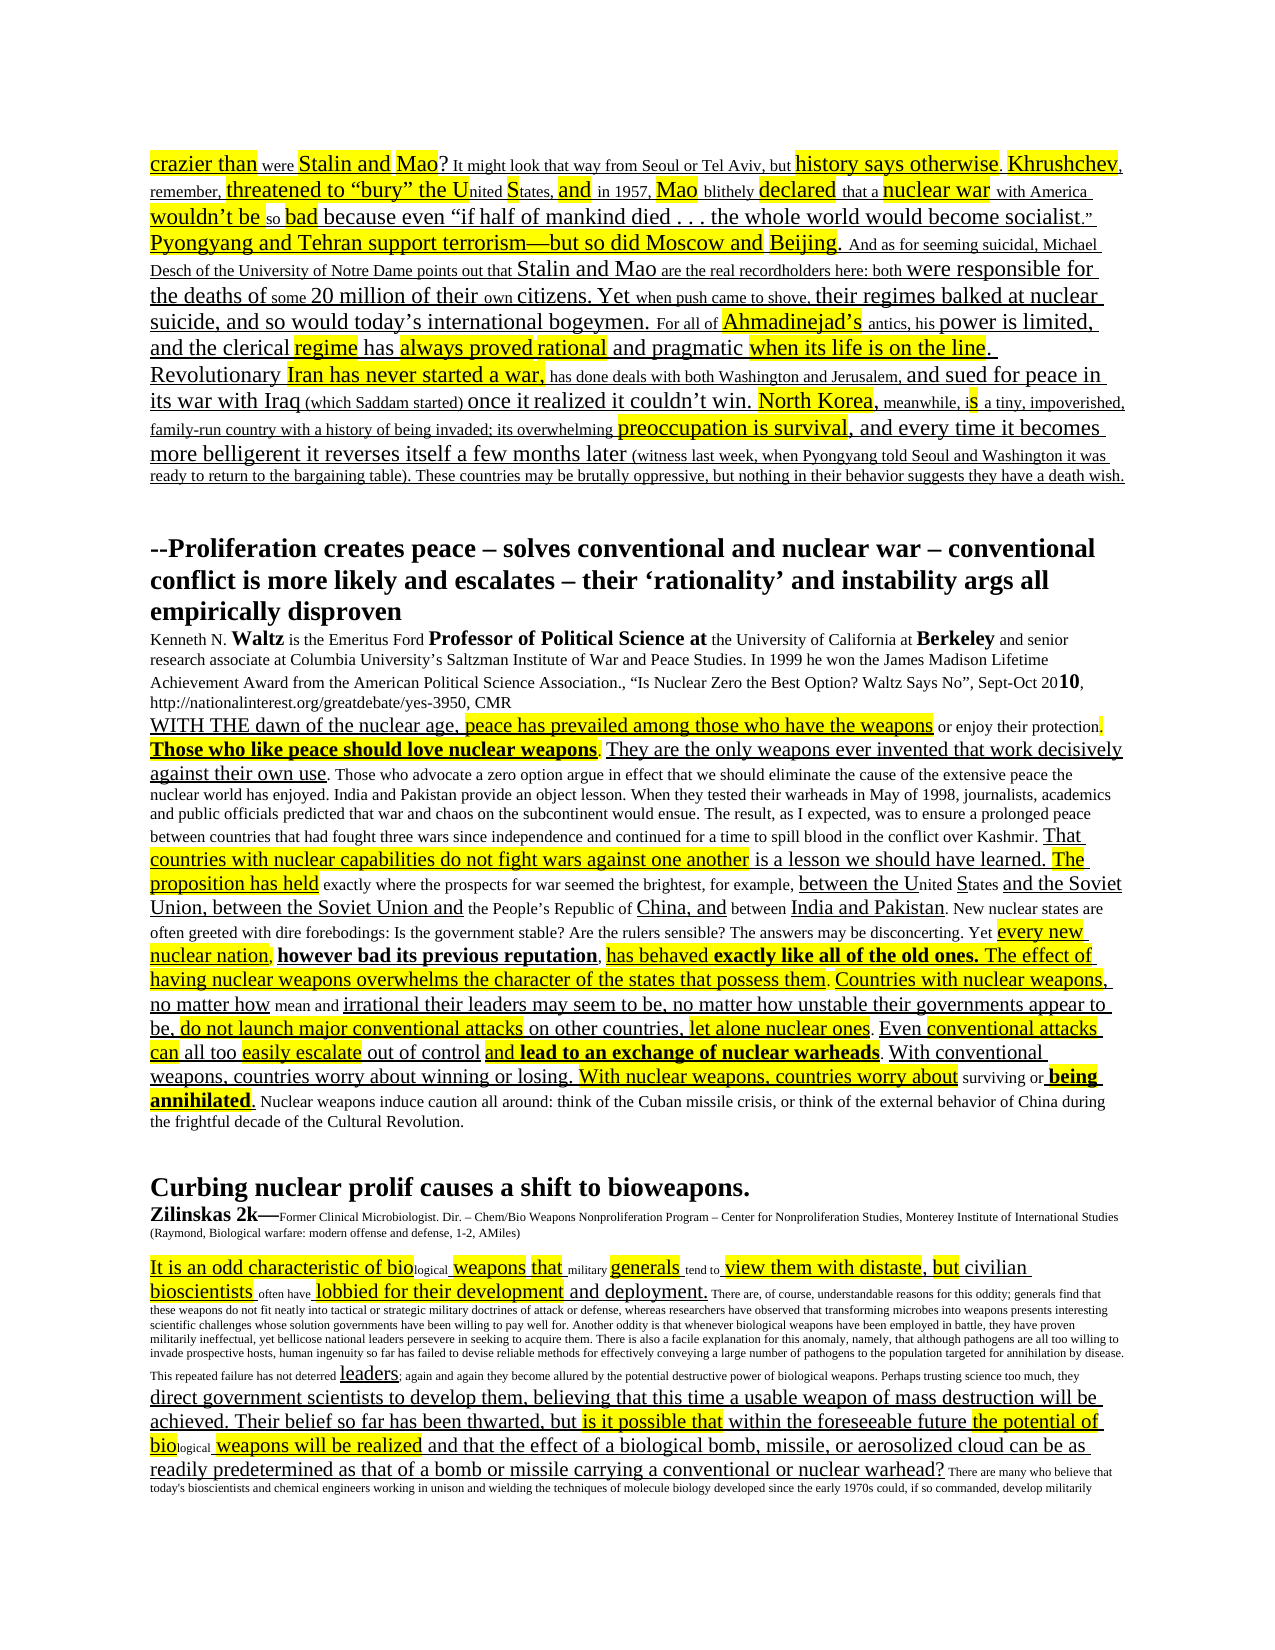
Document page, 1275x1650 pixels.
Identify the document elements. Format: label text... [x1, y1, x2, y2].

text Zilinskas 2k—Former Clinical Microbiologist. Dir. – Chem/Bio Weapons Nonproliferation Program – Center for Nonproliferation Studies, Monterey Institute of International Studies (Raymond, Biological warfare: modern offense and defense, 1-2, AMiles) [150, 1202, 1125, 1241]
text WITH THE dawn of the nuclear age, peace has prevailed among those who have the weapons or enjoy their protection. Those who like peace should love nuclear weapons. They are the only weapons ever invented that work decisively against their own use. Those who advocate a zero option argue in effect that we should eliminate the cause of the extensive peace the nuclear world has enjoyed. India and Pakistan provide an object lesson. When they tested their warheads in May of 1998, journalists, academics and public officials predicted that war and chaos on the subcontinent would ensue. The result, as I expected, was to ensure a prolonged peace between countries that had fought three wars since independence and continued for a time to spill blood in the conflict over Kashmir. That countries with nuclear capabilities do not fight wars against one another is a lesson we should have learned. The proposition has held exactly where the prospects for war seemed the brightest, for example, between the United States and the Soviet Union, between the Soviet Union and the People’s Republic of China, and between India and Pakistan. New nuclear states are often greeted with dire forebodings: Is the government stable? Are the rulers sensible? The answers may be disconcerting. Yet every new nuclear nation, however bad its previous reputation, has behaved exactly like all of the old ones. The effect of having nuclear weapons overwhelms the character of the states that possess them. Countries with nuclear weapons, no matter how mean and irrational their leaders may seem to be, no matter how unstable their governments appear to be, do not launch major conventional attacks on other countries, let alone nuclear ones. Even conventional attacks can all too easily escalate out of control and lead to an exchange of nuclear warheads. With conventional weapons, countries worry about winning or losing. With nuclear weapons, countries worry about surviving or being annihilated. Nuclear weapons induce caution all around: think of the Cuban missile crisis, or think of the external behavior of China during the frightful decade of the Cultural Revolution. [150, 712, 1125, 1131]
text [150, 150, 1125, 410]
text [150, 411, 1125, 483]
subtitle --Proliferation creates peace – solves conventional and nuclear war – conventional conflict is more likely and escalates – their ‘rationality’ and instability args all empirically disproven [150, 533, 1125, 626]
text Kenneth N. Waltz is the Emeritus Ford Professor of Political Science at the University of California at Berkeley and senior research associate at Columbia University’s Saltzman Institute of War and Peace Studies. In 1999 he won the James Madison Lifetime Achievement Award from the American Political Science Association., “Is Nuclear Zero the Best Option? Waltz Says No”, Sept-Oct 2010, http://nationalinterest.org/greatdebate/yes-3950, CMR [150, 626, 1125, 712]
subtitle Curbing nuclear prolif causes a shift to bioweapons. [150, 1171, 1125, 1202]
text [150, 1255, 1125, 1495]
